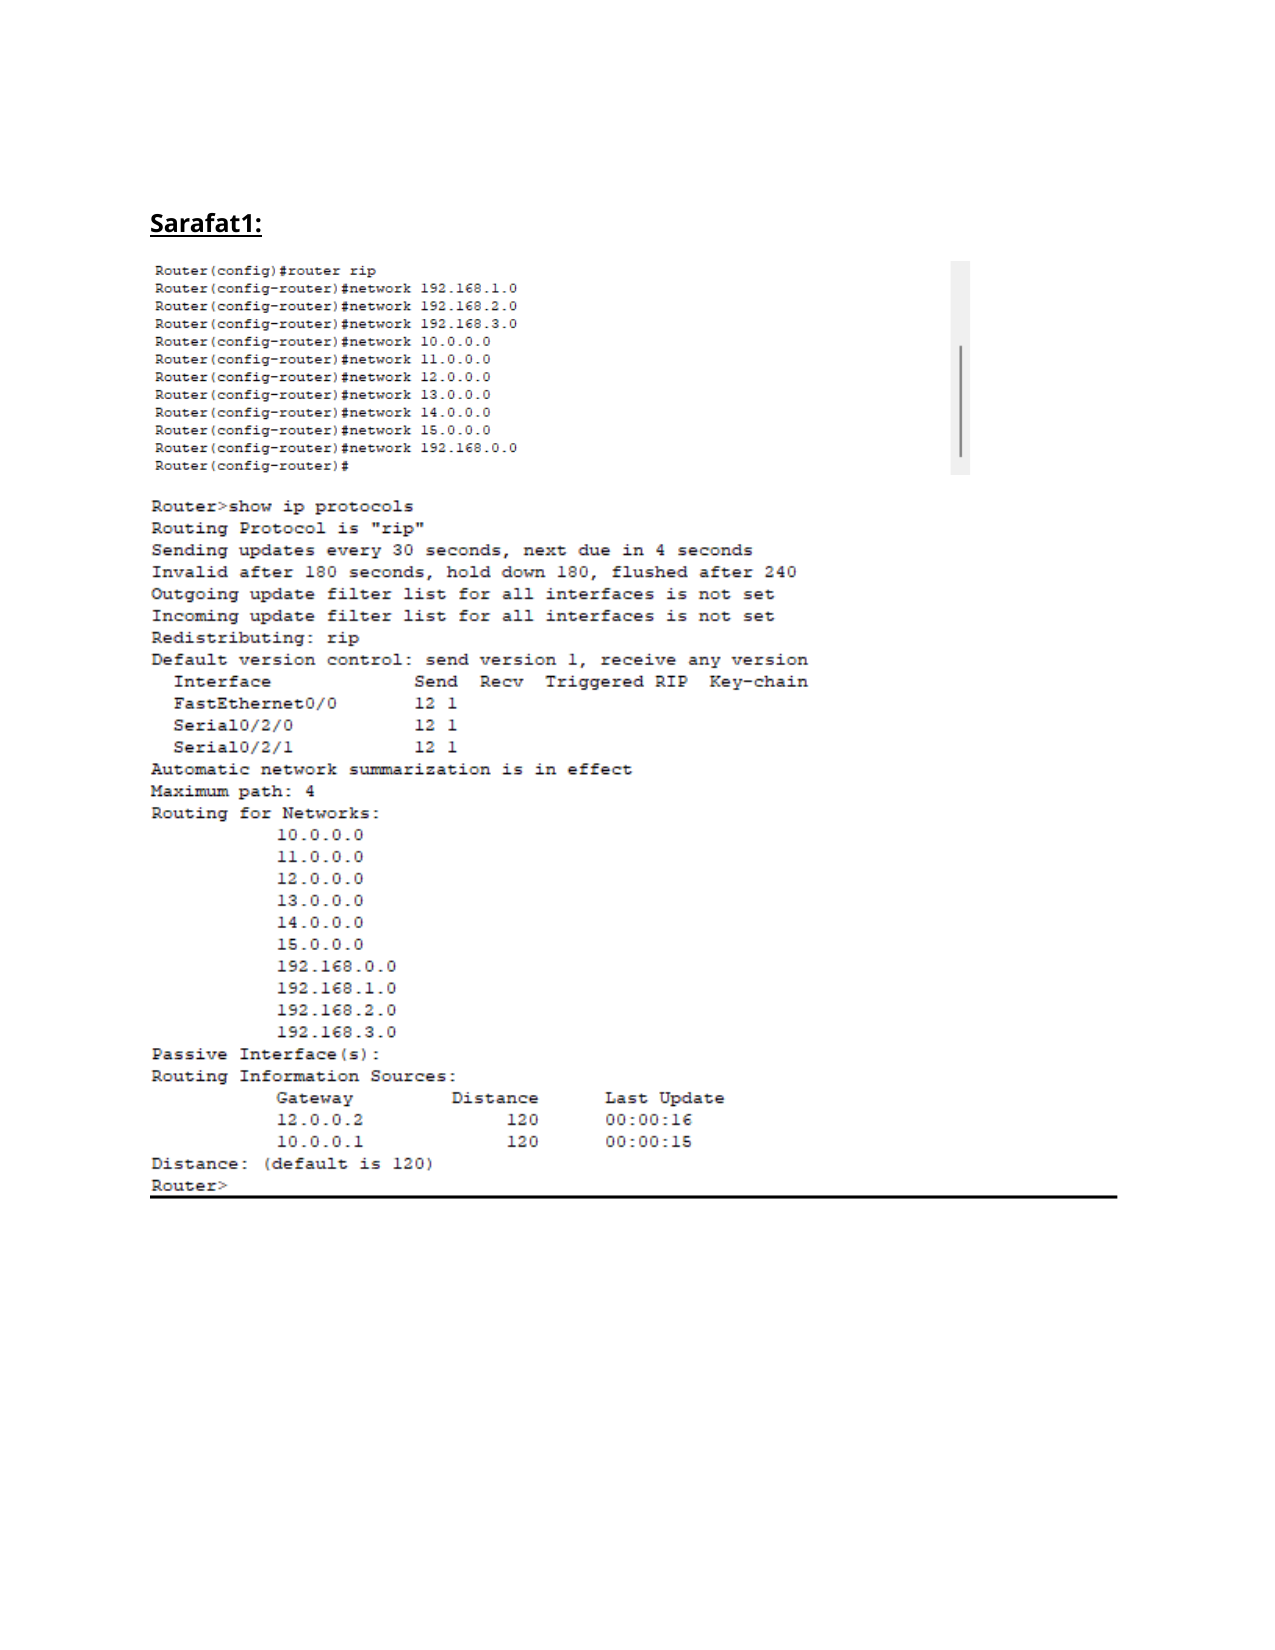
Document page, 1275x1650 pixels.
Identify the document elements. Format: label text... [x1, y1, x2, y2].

picture [150, 261, 971, 475]
picture [150, 496, 1118, 1202]
text Sarafat1: [150, 206, 1125, 240]
